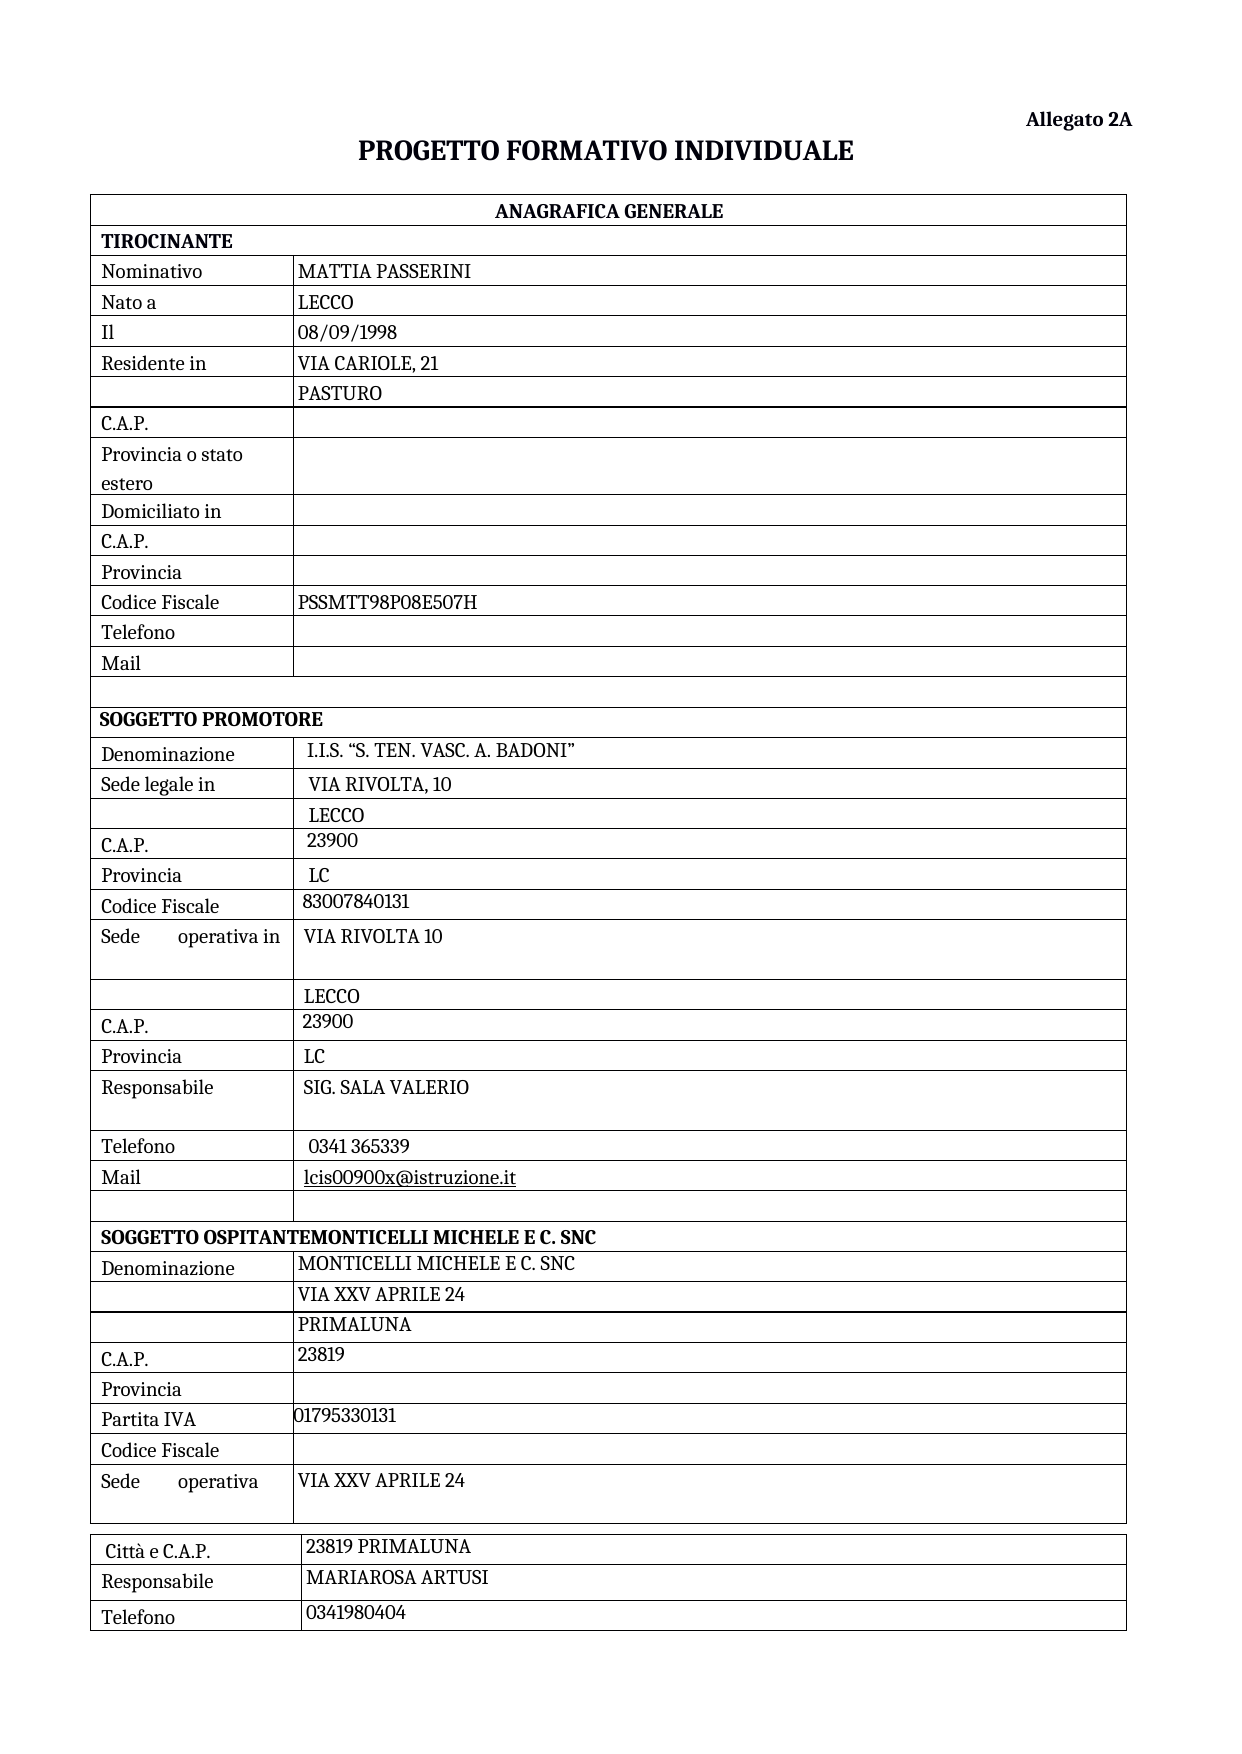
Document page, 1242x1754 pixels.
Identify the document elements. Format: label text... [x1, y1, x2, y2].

table_cell Provincia [91, 1373, 293, 1402]
table_cell Provincia [91, 556, 293, 585]
table_cell LC [294, 859, 1126, 889]
table_header Città e C.A.P. [91, 1535, 301, 1564]
table_cell SOGGETTO PROMOTORE [91, 708, 1126, 737]
table_cell Sede operativa [91, 1465, 293, 1523]
table_cell I.I.S. “S. TEN. VASC. A. BADONI” [294, 738, 1126, 767]
table_cell VIA CARIOLE, 21 [294, 347, 1126, 376]
table_cell LECCO [294, 286, 1126, 315]
table_cell MATTIA PASSERINI [294, 256, 1126, 285]
table_cell lcis00900x@istruzione.it [294, 1161, 1126, 1190]
table_cell [91, 1191, 293, 1221]
table_cell C.A.P. [91, 829, 293, 858]
table_cell MONTICELLI MICHELE E C. SNC [294, 1252, 1126, 1281]
table_cell Domiciliato in [91, 495, 293, 524]
table_cell [91, 980, 293, 1009]
table_cell 23900 [294, 829, 1126, 858]
table_cell SIG. SALA VALERIO [294, 1071, 1126, 1129]
table_cell [91, 799, 293, 828]
table_cell [294, 556, 1126, 585]
table_cell Denominazione [91, 738, 293, 767]
table_cell VIA RIVOLTA, 10 [294, 769, 1126, 798]
table_cell Sede operativa in [91, 920, 293, 979]
table_cell LC [294, 1041, 1126, 1070]
table_cell [294, 526, 1126, 555]
table_cell Responsabile [91, 1565, 301, 1600]
table_cell [294, 1434, 1126, 1463]
table_cell VIA RIVOLTA 10 [294, 920, 1126, 979]
table_cell Residente in [91, 347, 293, 376]
table_cell PASTURO [294, 377, 1126, 406]
table_cell Il [91, 316, 293, 346]
table_cell SOGGETTO OSPITANTEMONTICELLI MICHELE E C. SNC [91, 1222, 1126, 1251]
table_cell Denominazione [91, 1252, 293, 1281]
table_cell Provincia [91, 1041, 293, 1070]
table_cell Nominativo [91, 256, 293, 285]
table_cell Codice Fiscale [91, 890, 293, 919]
table_cell 0341980404 [302, 1601, 1126, 1630]
text PROGETTO FORMATIVO INDIVIDUALE [358, 134, 1154, 168]
table_cell C.A.P. [91, 1010, 293, 1039]
table_cell Telefono [91, 1601, 301, 1630]
table_cell [294, 408, 1126, 437]
table_cell [294, 495, 1126, 524]
table_cell LECCO [294, 799, 1126, 828]
table_cell Responsabile [91, 1071, 293, 1129]
table_cell C.A.P. [91, 526, 293, 555]
table_cell LECCO [294, 980, 1126, 1009]
table_cell Mail [91, 647, 293, 676]
table_cell [91, 677, 1126, 707]
table_cell [91, 1313, 293, 1342]
table_cell TIROCINANTE [91, 226, 1126, 255]
table_cell Telefono [91, 616, 293, 646]
table_cell PSSMTT98P08E507H [294, 586, 1126, 615]
text Allegato 2A [90, 104, 1132, 132]
table_cell Nato a [91, 286, 293, 315]
table_cell 08/09/1998 [294, 316, 1126, 346]
table_cell VIA XXV APRILE 24 [294, 1282, 1126, 1311]
table_cell Partita IVA [91, 1404, 293, 1433]
table_cell [294, 1373, 1126, 1402]
table_cell Codice Fiscale [91, 1434, 293, 1463]
table_cell Codice Fiscale [91, 586, 293, 615]
table_cell Provincia o stato estero [91, 438, 293, 494]
table_cell [91, 1282, 293, 1311]
table_cell 83007840131 [294, 890, 1126, 919]
table_cell [294, 1191, 1126, 1221]
table_cell 23819 [294, 1343, 1126, 1372]
table_cell PRIMALUNA [294, 1313, 1126, 1342]
table_cell Sede legale in [91, 769, 293, 798]
table_cell Provincia [91, 859, 293, 889]
table_cell 01795330131 [294, 1404, 1126, 1433]
table_cell VIA XXV APRILE 24 [294, 1465, 1126, 1523]
table_cell C.A.P. [91, 408, 293, 437]
table_cell [91, 377, 293, 406]
table_cell MARIAROSA ARTUSI [302, 1565, 1126, 1600]
table_cell [294, 438, 1126, 494]
table_cell 23900 [294, 1010, 1126, 1039]
table_cell Telefono [91, 1131, 293, 1160]
table_cell Mail [91, 1161, 293, 1190]
table_cell C.A.P. [91, 1343, 293, 1372]
table_cell [294, 616, 1126, 646]
table_cell [294, 647, 1126, 676]
table_header 23819 PRIMALUNA [302, 1535, 1126, 1564]
table_cell 0341 365339 [294, 1131, 1126, 1160]
table_header ANAGRAFICA GENERALE [91, 195, 1126, 224]
